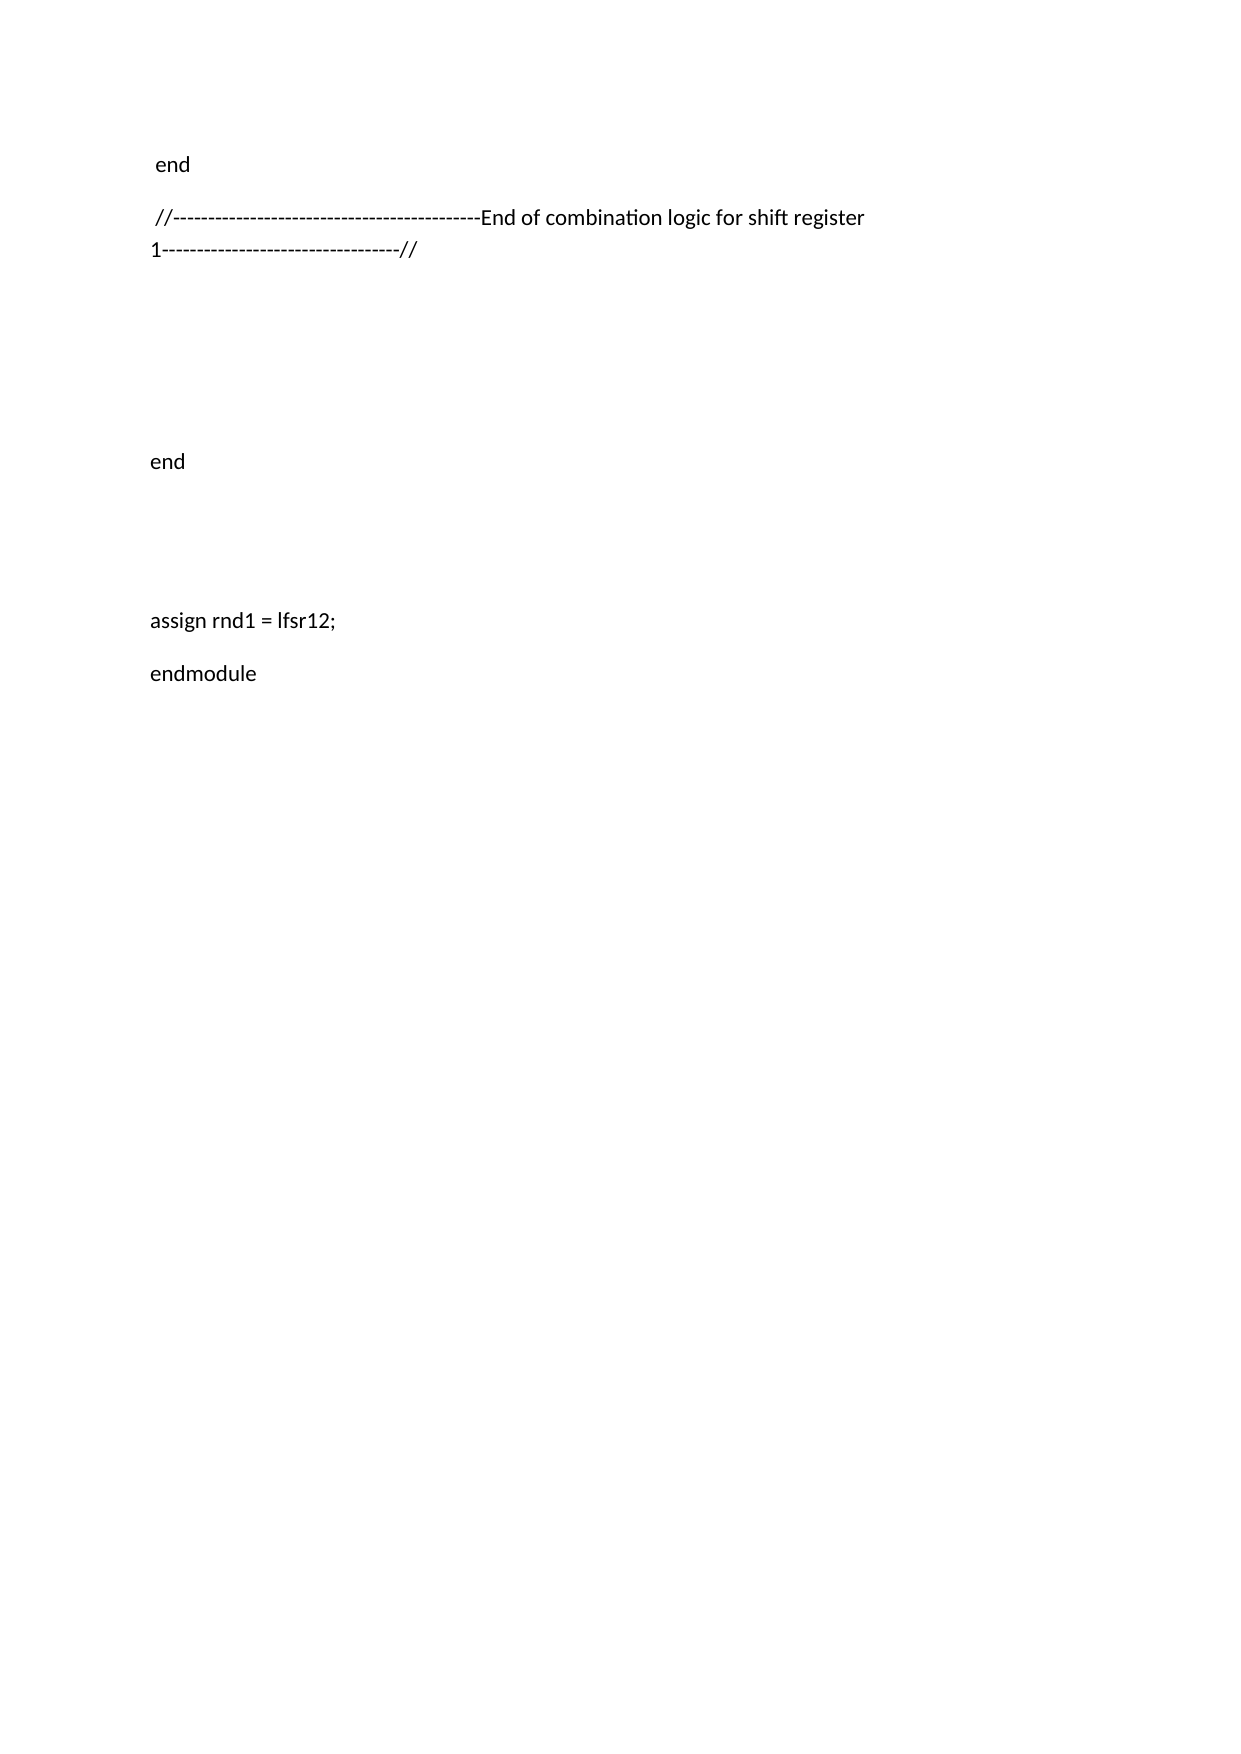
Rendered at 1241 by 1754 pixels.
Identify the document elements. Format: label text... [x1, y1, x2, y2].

text endmodule [150, 659, 1090, 687]
text end [150, 447, 1090, 475]
text //--------------------------------------------End of combination logic for shift register 1----------------------------------// [150, 203, 1090, 263]
text end [150, 150, 1090, 178]
text assign rnd1 = lfsr12; [150, 606, 1090, 634]
